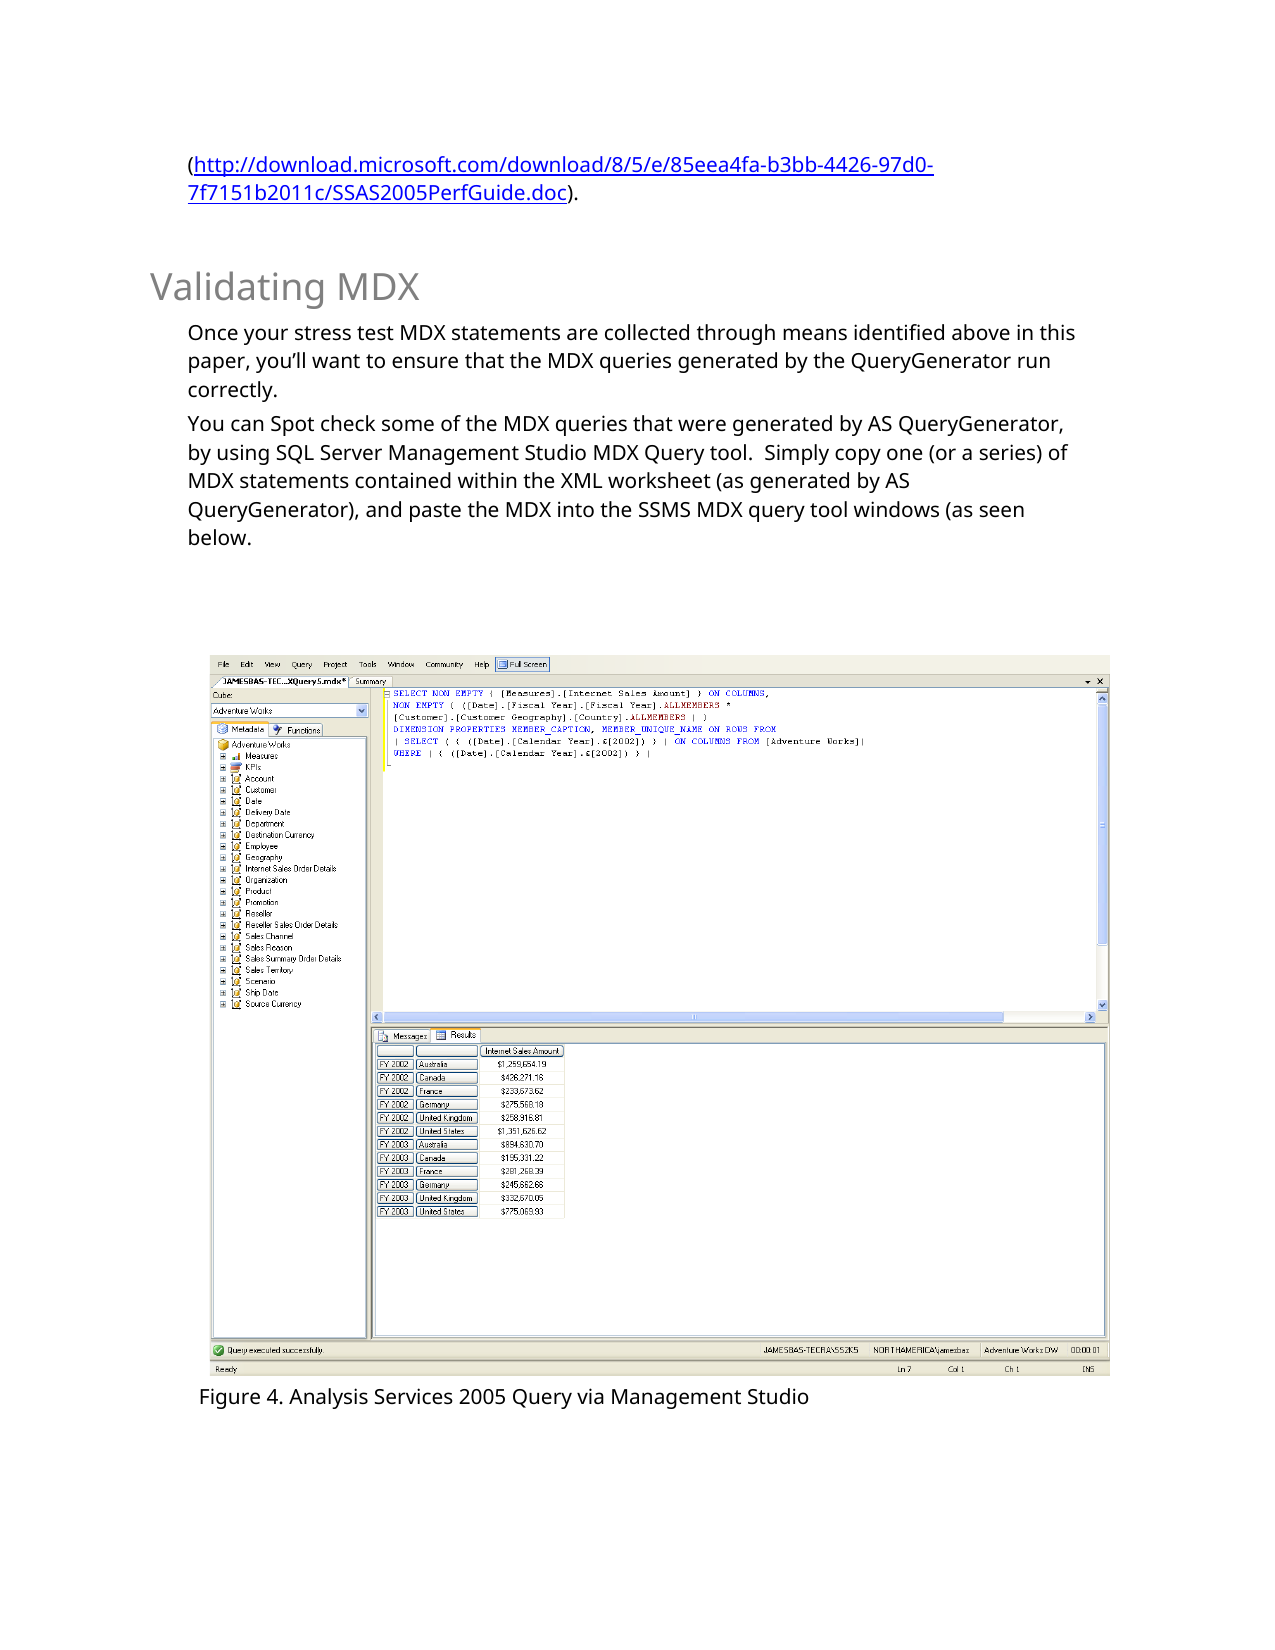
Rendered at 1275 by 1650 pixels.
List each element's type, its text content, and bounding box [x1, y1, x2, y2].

table_header [188, 593, 1110, 1376]
table_cell Figure 4. Analysis Services 2005 Query via Management Studio [188, 1376, 1110, 1417]
text Once your stress test MDX statements are collected through means identified above in this paper, you’ll want to ensure that the MDX queries generated by the QueryGenerator run correctly. [187, 318, 1087, 403]
picture [209, 655, 1110, 1376]
text You can Spot check some of the MDX queries that were generated by AS QueryGenerator, by using SQL Server Management Studio MDX Query tool. Simply copy one (or a series) of MDX statements contained within the XML worksheet (as generated by AS QueryGenerator), and paste the MDX into the SSMS MDX query tool windows (as seen below. [187, 409, 1087, 552]
subtitle Validating MDX [150, 261, 1087, 312]
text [187, 150, 1087, 207]
